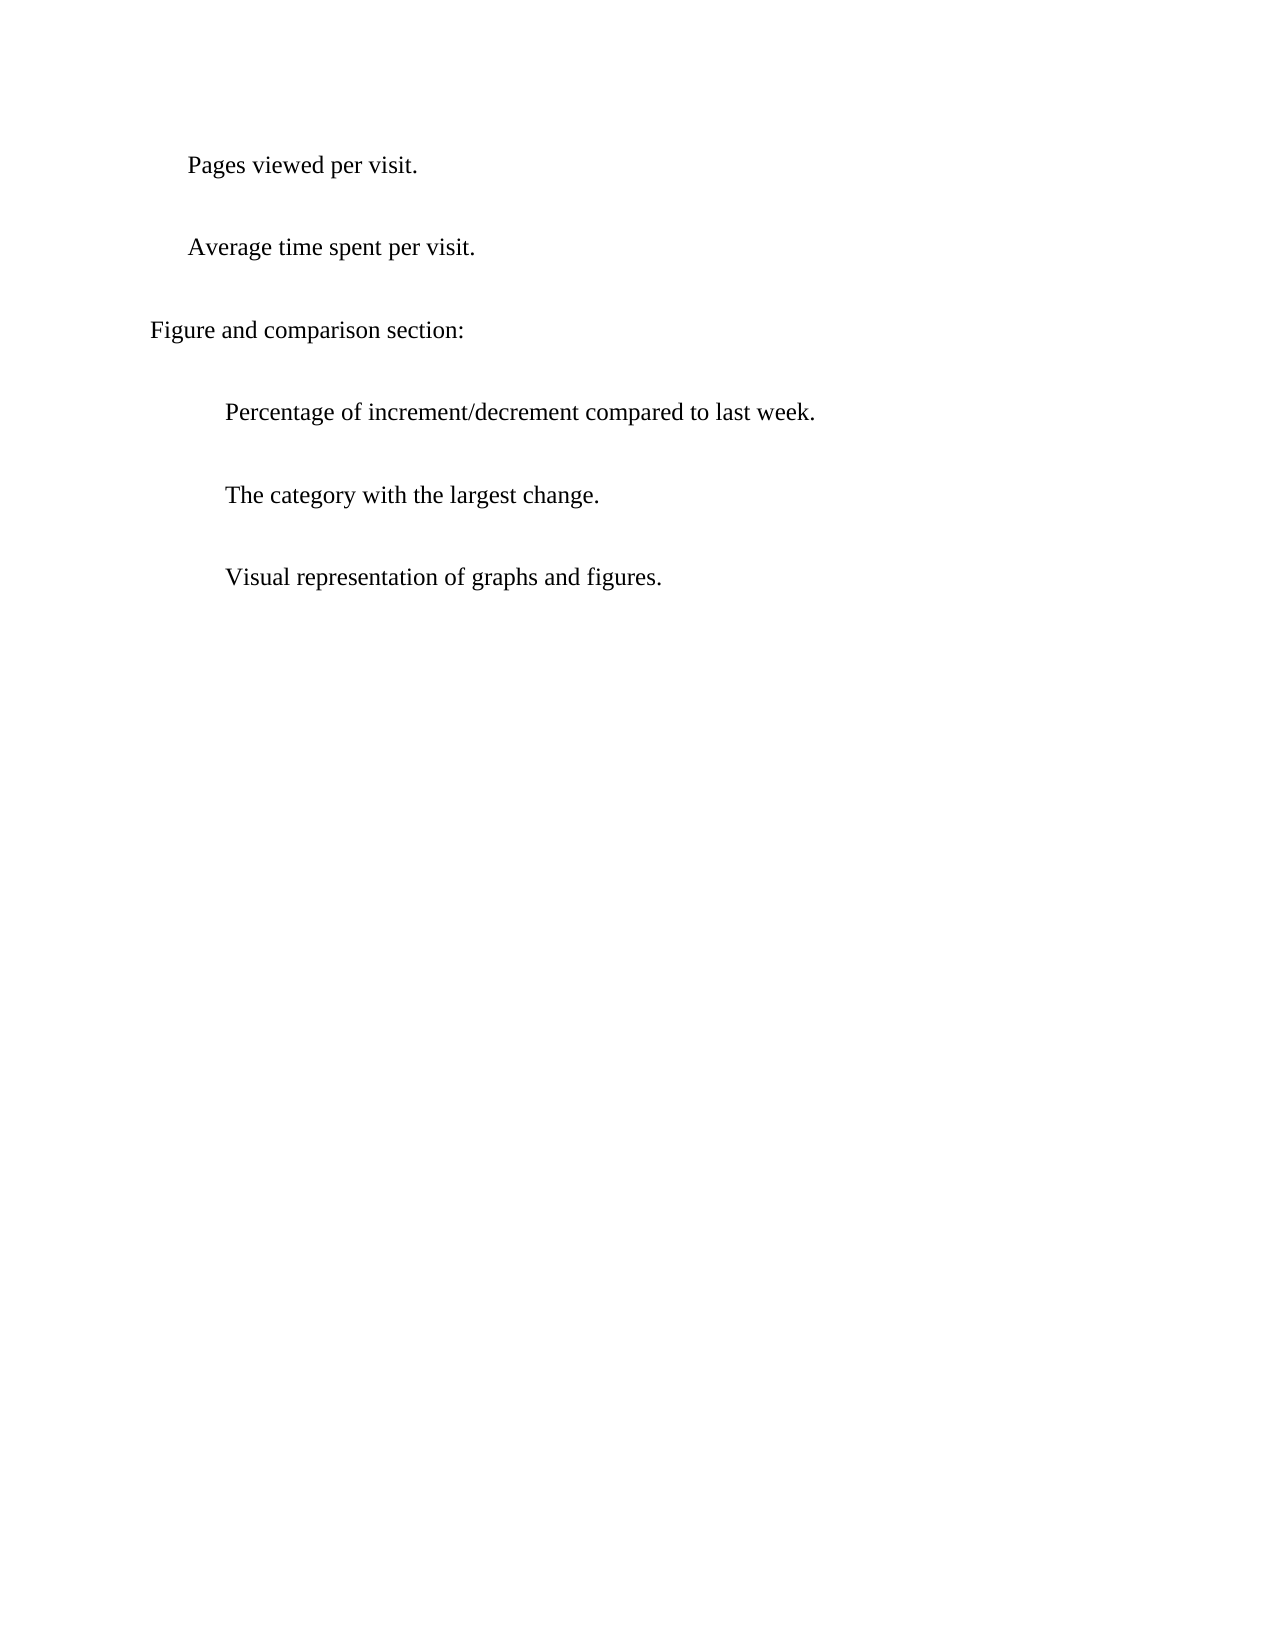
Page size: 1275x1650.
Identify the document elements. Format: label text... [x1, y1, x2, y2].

text Figure and comparison section: [150, 315, 1125, 344]
text Visual representation of graphs and figures. [150, 562, 1125, 591]
text Average time spent per visit. [150, 232, 1125, 261]
text The category with the largest change. [150, 480, 1125, 509]
text Percentage of increment/decrement compared to last week. [150, 397, 1125, 426]
text Pages viewed per visit. [150, 150, 1125, 179]
